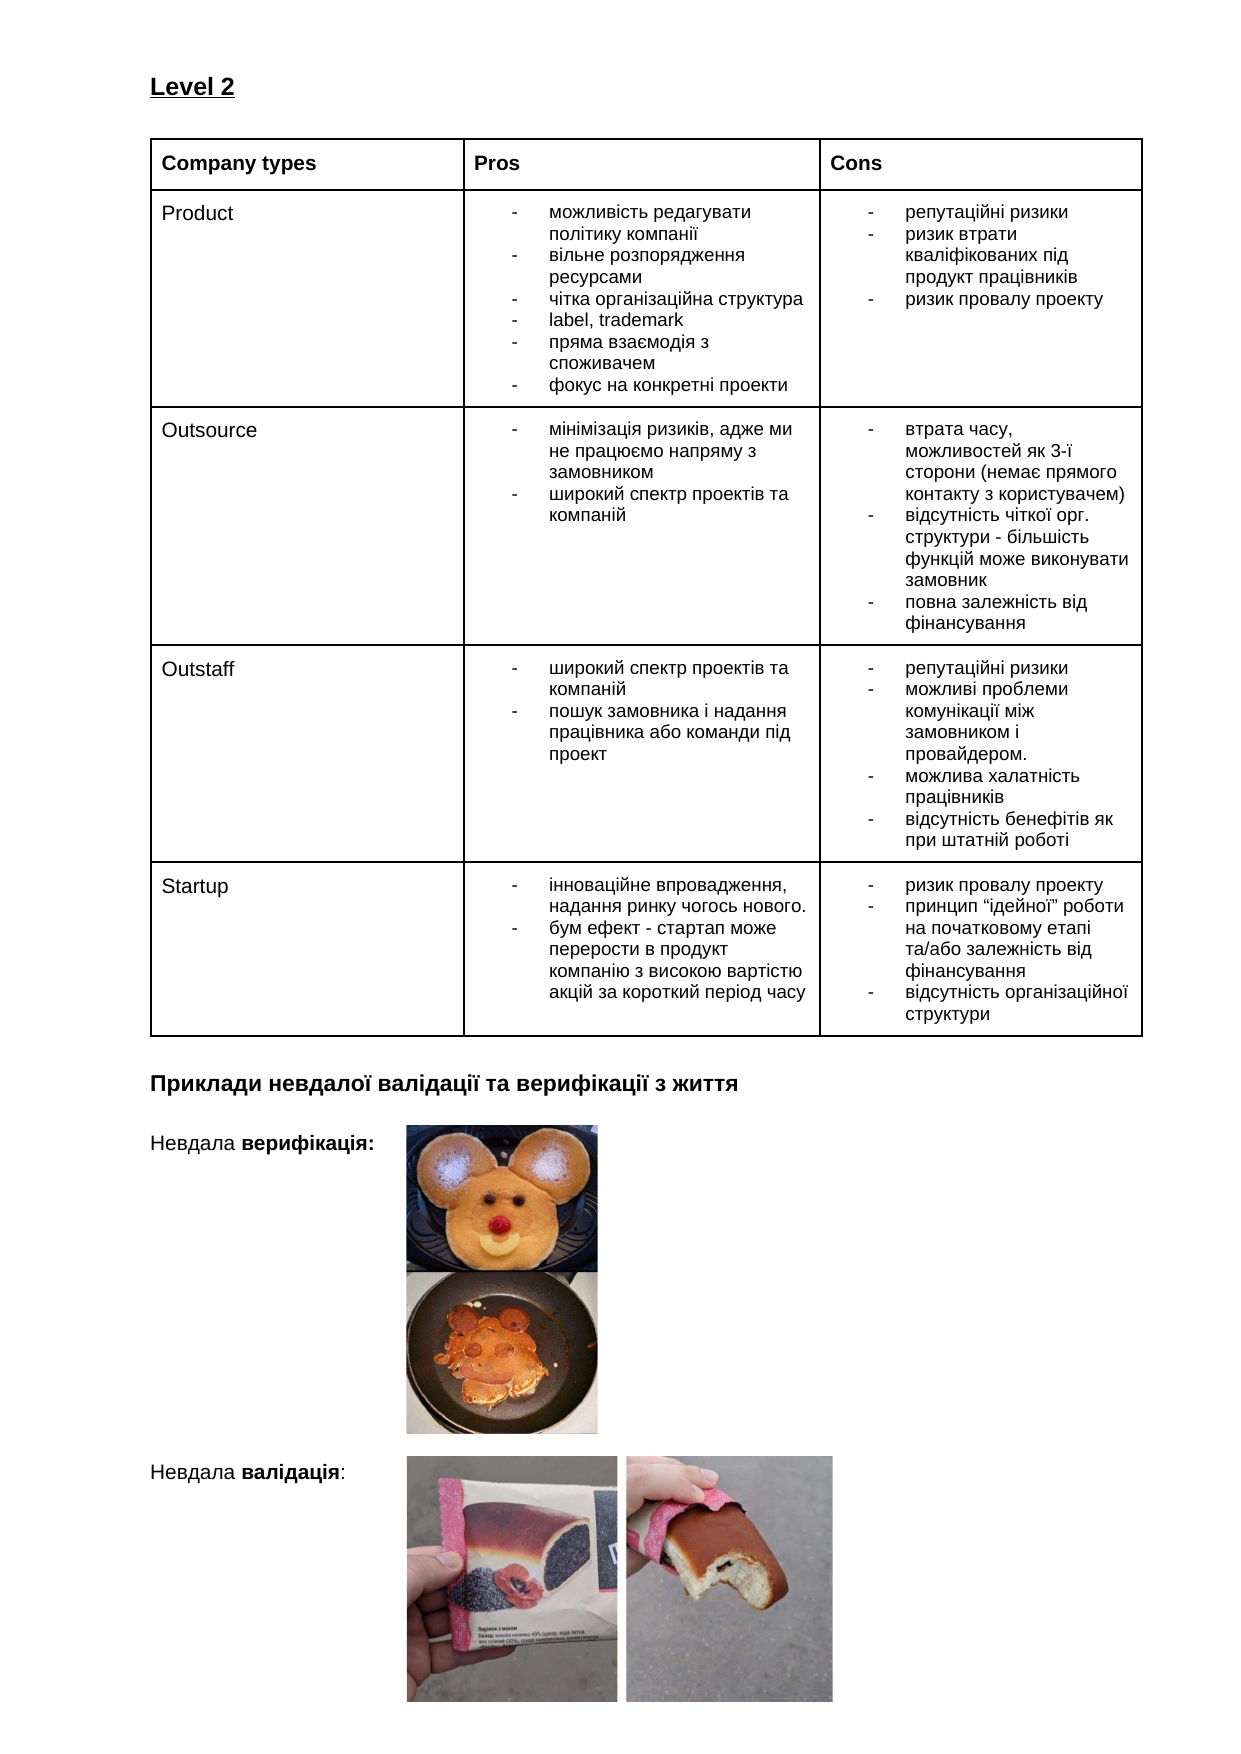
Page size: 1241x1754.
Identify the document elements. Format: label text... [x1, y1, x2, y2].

picture [406, 1154, 598, 1434]
table_cell репутаційні ризики ризик втрати кваліфікованих під продукт працівників ризик провалу проекту [821, 191, 1141, 406]
table_cell втрата часу, можливостей як 3-ї сторони (немає прямого контакту з користувачем) відсутність чіткої орг. структури - більшість функцій може виконувати замовник повна залежність від фінансування [821, 408, 1141, 644]
text Невдала верифікація: [150, 1130, 1090, 1154]
table_header Cons [821, 140, 1141, 188]
table_cell Startup [152, 863, 463, 1035]
table_cell ризик провалу проекту принцип “ідейної” роботи на початковому етапі та/або залежність від фінансування відсутність організаційної структури [821, 863, 1141, 1035]
text Приклади невдалої валідації та верифікації з життя [150, 1070, 1090, 1096]
table_cell можливість редагувати політику компанії вільне розпорядження ресурсами чітка організаційна структура label, trademark пряма взаємодія з споживачем фокус на конкретні проекти [465, 191, 819, 406]
picture [406, 1125, 598, 1130]
text Level 2 [150, 72, 1090, 101]
table_header Pros [465, 140, 819, 188]
table_cell репутаційні ризики можливі проблеми комунікації між замовником і провайдером. можлива халатність працівників відсутність бенефітів як при штатній роботі [821, 646, 1141, 861]
text Невдала валідація: [150, 1460, 1090, 1484]
table_cell Outstaff [152, 646, 463, 861]
table_cell Product [152, 191, 463, 406]
picture [406, 1456, 833, 1460]
picture [406, 1484, 833, 1702]
table_cell Outsource [152, 408, 463, 644]
table_header Company types [152, 140, 463, 188]
table_cell мінімізація ризиків, адже ми не працюємо напряму з замовником широкий спектр проектів та компаній [465, 408, 819, 644]
table_cell широкий спектр проектів та компаній пошук замовника і надання працівника або команди під проект [465, 646, 819, 861]
table_cell інноваційне впровадження, надання ринку чогось нового. бум ефект - стартап може перерости в продукт компанію з високою вартістю акцій за короткий період часу [465, 863, 819, 1035]
